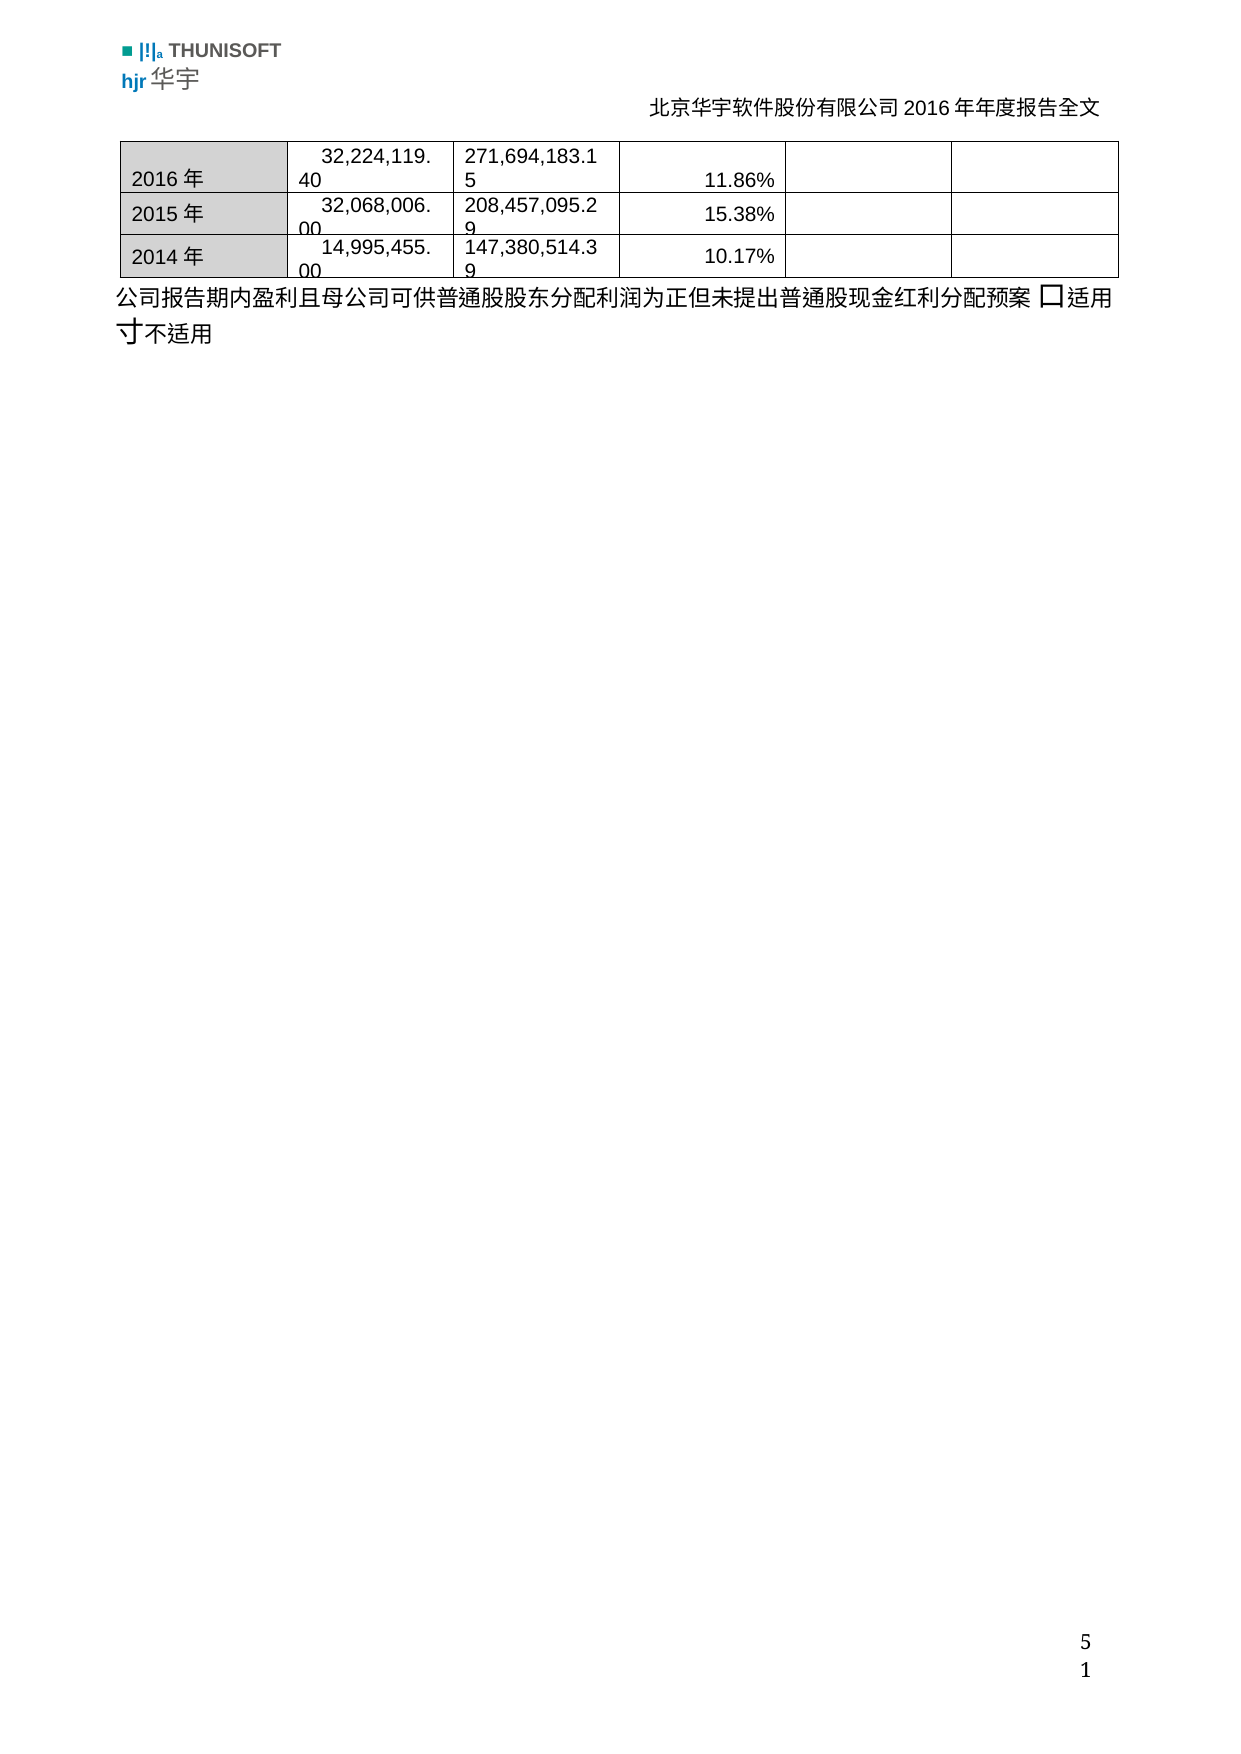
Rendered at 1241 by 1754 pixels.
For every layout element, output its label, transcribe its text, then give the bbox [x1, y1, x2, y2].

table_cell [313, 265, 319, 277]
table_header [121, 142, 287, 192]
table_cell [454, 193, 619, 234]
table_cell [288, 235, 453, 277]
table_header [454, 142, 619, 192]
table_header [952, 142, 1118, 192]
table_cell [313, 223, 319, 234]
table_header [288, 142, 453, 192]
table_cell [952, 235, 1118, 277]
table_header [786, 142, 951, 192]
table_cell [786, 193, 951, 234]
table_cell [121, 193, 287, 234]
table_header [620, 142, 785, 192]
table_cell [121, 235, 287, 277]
text 公司报告期内盈利且母公司可供普通股股东分配利润为正但未提出普通股现金红利分配预案 口适用寸不适用 [115, 278, 1124, 350]
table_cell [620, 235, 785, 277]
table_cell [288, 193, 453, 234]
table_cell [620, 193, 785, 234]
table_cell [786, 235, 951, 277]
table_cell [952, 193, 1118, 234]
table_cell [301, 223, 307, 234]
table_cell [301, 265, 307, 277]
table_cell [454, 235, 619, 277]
